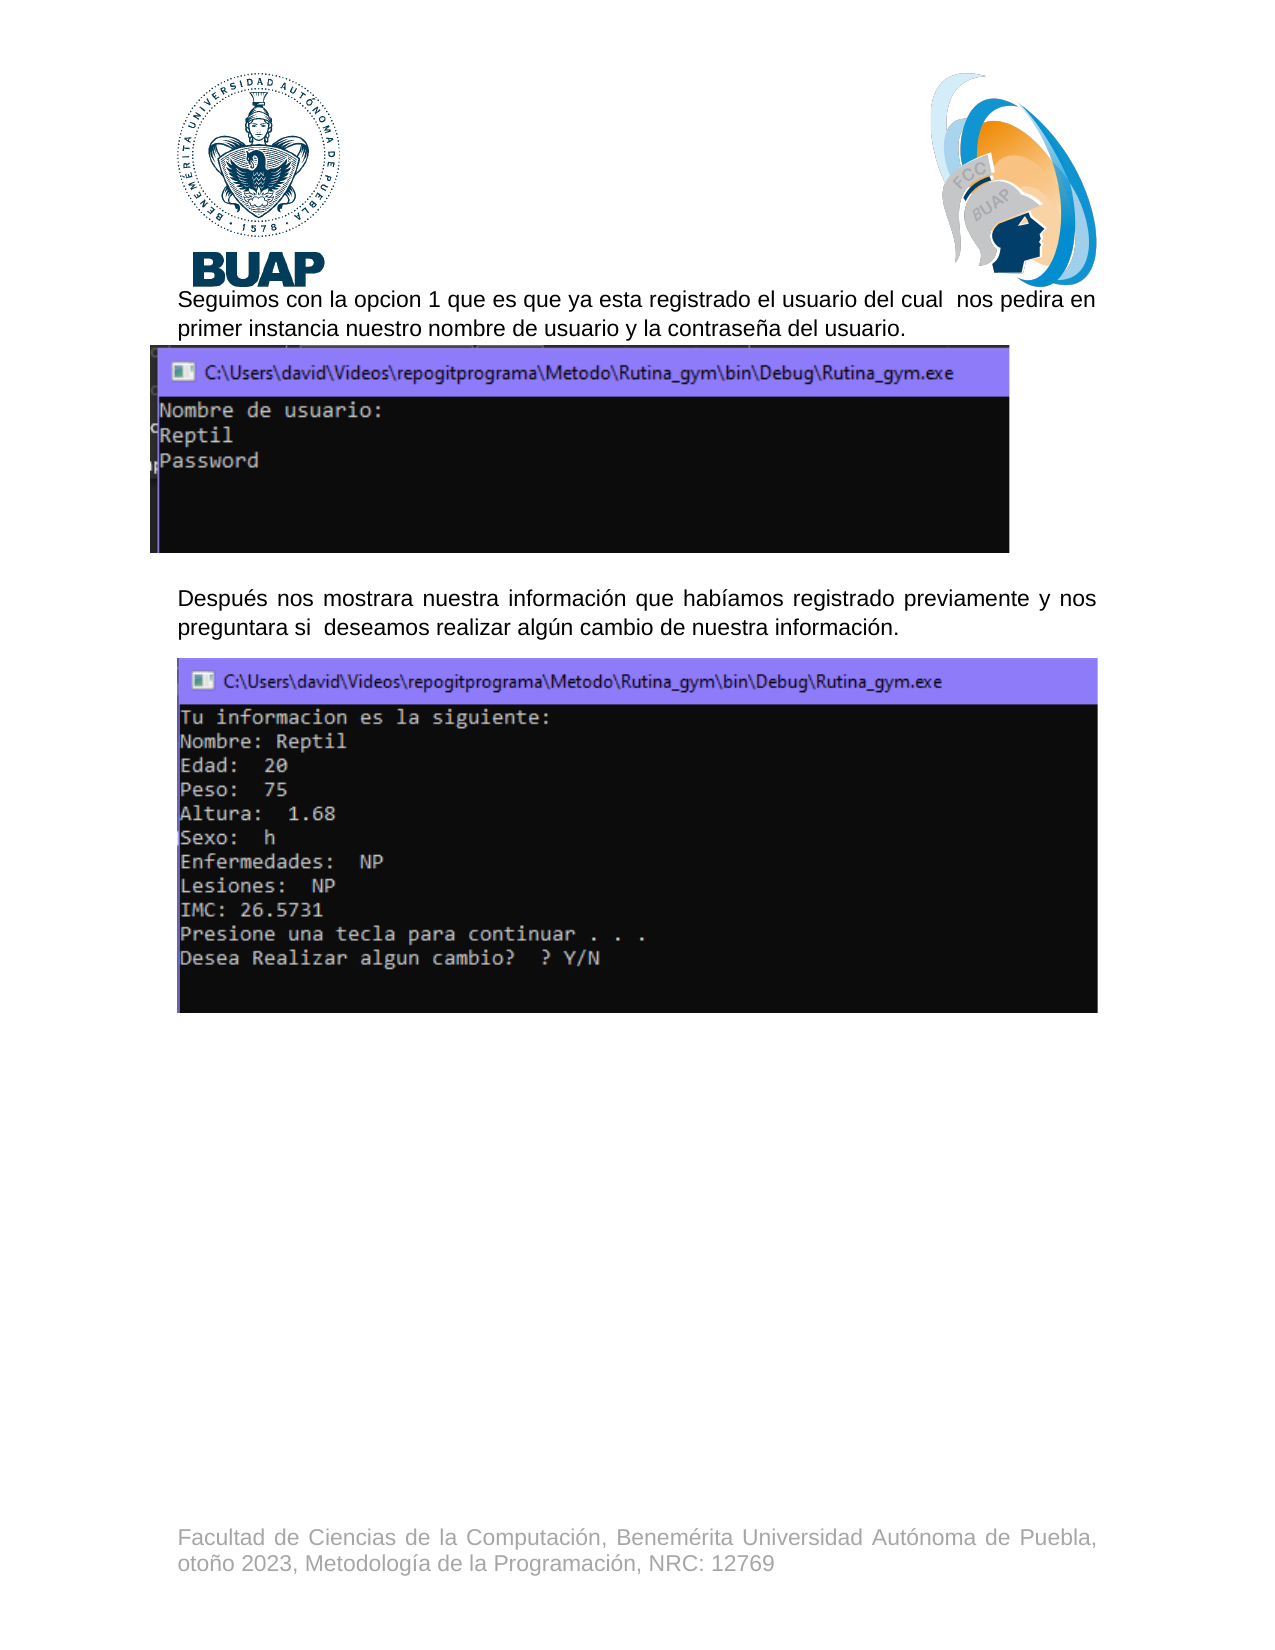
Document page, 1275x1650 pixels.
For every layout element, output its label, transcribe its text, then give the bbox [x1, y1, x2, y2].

picture [306, 259, 313, 266]
picture [930, 73, 1098, 287]
picture [205, 273, 214, 278]
text Después nos mostrara nuestra información que habíamos registrado previamente y nos preguntara si deseamos realizar algún cambio de nuestra información. [177, 585, 1098, 640]
picture [205, 259, 212, 265]
picture [177, 73, 340, 287]
picture [150, 345, 1010, 553]
picture [177, 658, 1098, 1013]
text Seguimos con la opcion 1 que es que ya esta registrado el usuario del cual nos pedira en primer instancia nuestro nombre de usuario y la contraseña del usuario. [177, 286, 1098, 341]
picture [220, 279, 233, 287]
picture [269, 282, 283, 287]
